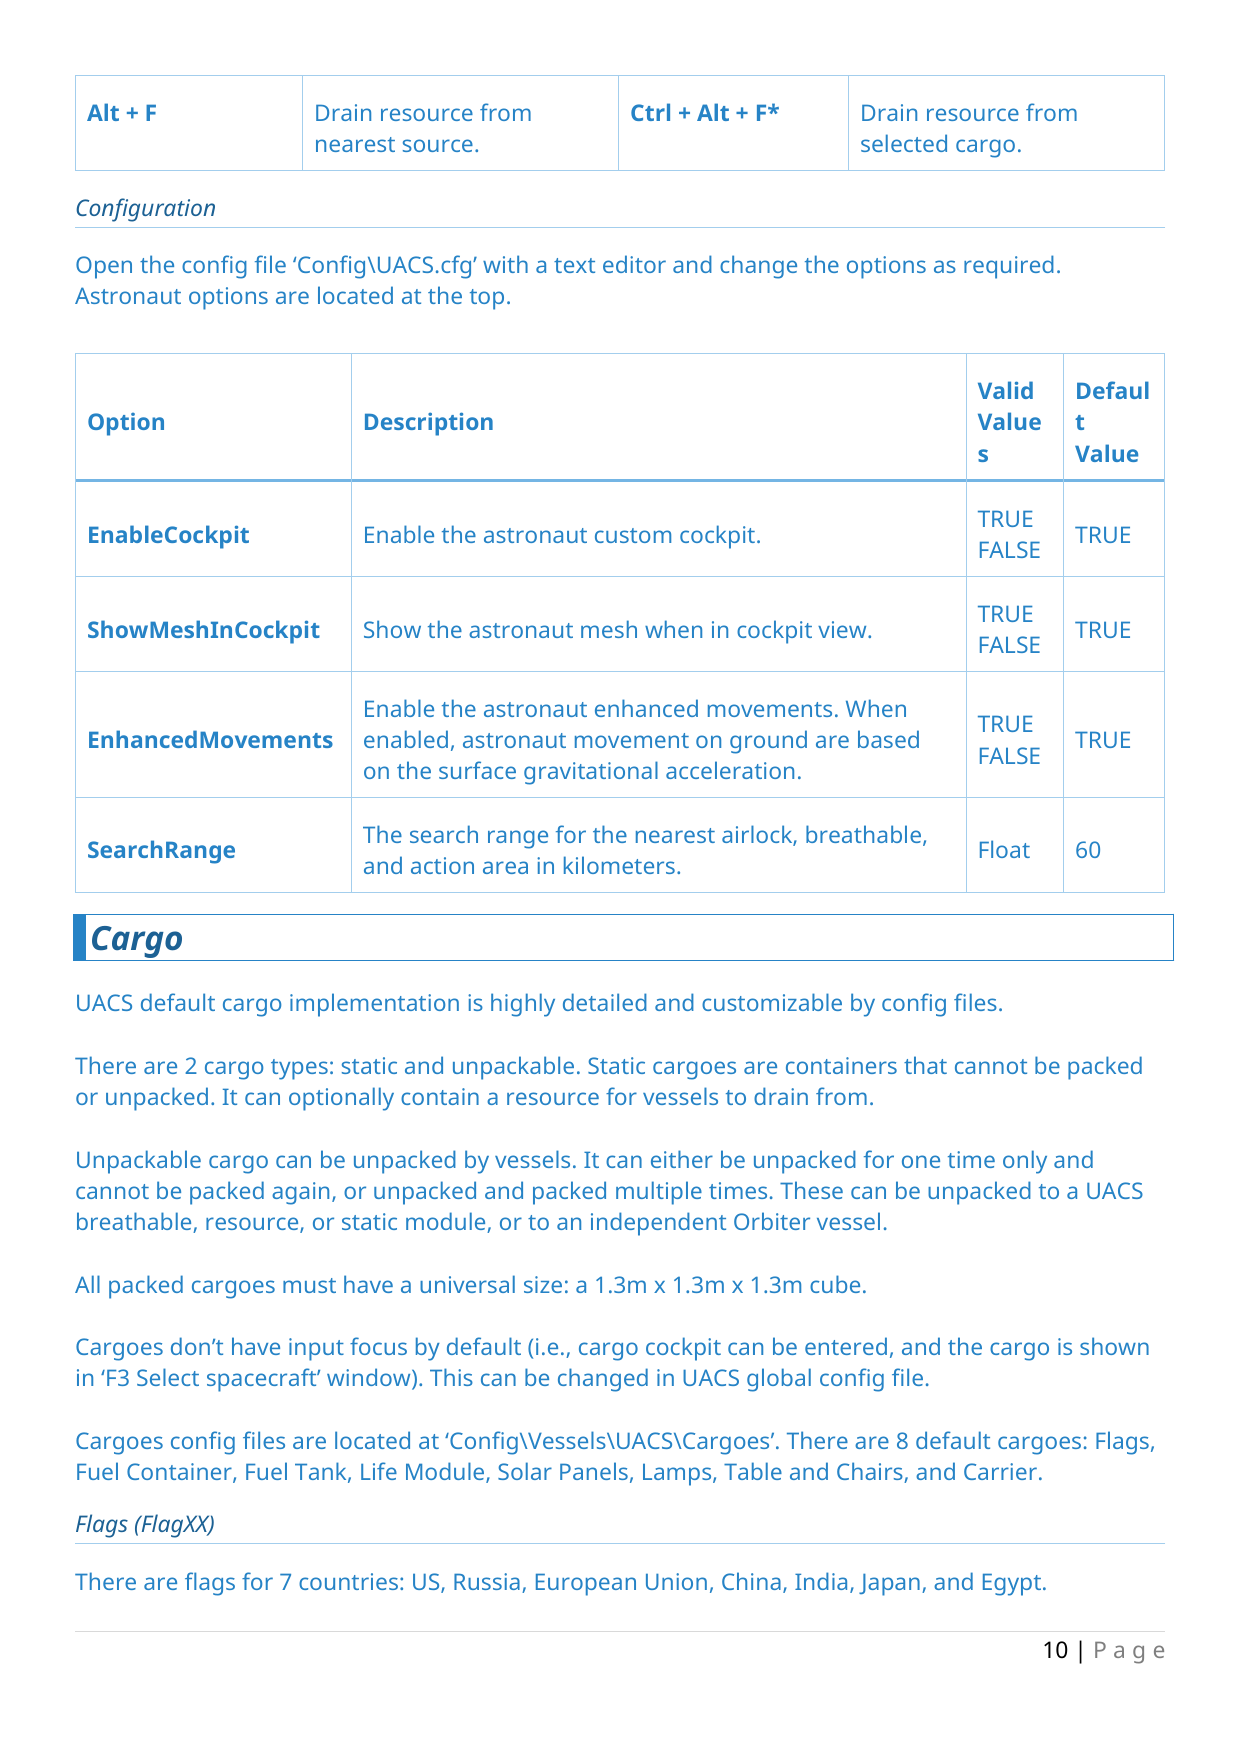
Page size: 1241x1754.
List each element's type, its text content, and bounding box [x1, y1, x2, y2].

table_cell Show the astronaut mesh when in cockpit view. [352, 577, 966, 671]
table_cell Alt + F [76, 76, 302, 170]
table_cell EnhancedMovements [76, 672, 351, 797]
table_header Option [76, 354, 351, 479]
subtitle UACS default cargo implementation is highly detailed and customizable by config files. [75, 987, 1165, 1018]
subtitle Configuration [75, 192, 1165, 227]
table_cell TRUE [1064, 577, 1164, 671]
table_header Description [352, 354, 966, 479]
table_header Valid Values [967, 354, 1063, 479]
table_cell Ctrl + Alt + F* [619, 76, 848, 170]
table_cell TRUE FALSE [967, 482, 1063, 576]
table_cell TRUE [1064, 672, 1164, 797]
table_cell 60 [1064, 798, 1164, 892]
table_cell Enable the astronaut custom cockpit. [352, 482, 966, 576]
table_cell Drain resource from nearest source. [303, 76, 618, 170]
subtitle Open the config file ‘Config\UACS.cfg’ with a text editor and change the options as required. Astronaut options are located at the top. [75, 249, 1165, 311]
subtitle All packed cargoes must have a universal size: a 1.3m x 1.3m x 1.3m cube. [75, 1268, 1165, 1300]
subtitle Cargoes config files are located at ‘Config\Vessels\UACS\Cargoes’. There are 8 default cargoes: Flags, Fuel Container, Fuel Tank, Life Module, Solar Panels, Lamps, Table and Chairs, and Carrier. [75, 1425, 1165, 1487]
table_cell The search range for the nearest airlock, breathable, and action area in kilometers. [352, 798, 966, 892]
table_cell SearchRange [76, 798, 351, 892]
subtitle There are 2 cargo types: static and unpackable. Static cargoes are containers that cannot be packed or unpacked. It can optionally contain a resource for vessels to drain from. [75, 1050, 1165, 1112]
table_cell TRUE [1064, 482, 1164, 576]
table_cell EnableCockpit [76, 482, 351, 576]
table_cell TRUE FALSE [967, 577, 1063, 671]
subtitle Flags (FlagXX) [75, 1508, 1165, 1543]
subtitle Unpackable cargo can be unpacked by vessels. It can either be unpacked for one time only and cannot be packed again, or unpacked and packed multiple times. These can be unpacked to a UACS breathable, resource, or static module, or to an independent Orbiter vessel. [75, 1143, 1165, 1237]
table_header Default Value [1064, 354, 1164, 479]
table_cell Float [967, 798, 1063, 892]
table_cell Enable the astronaut enhanced movements. When enabled, astronaut movement on ground are based on the surface gravitational acceleration. [352, 672, 966, 797]
subtitle There are flags for 7 countries: US, Russia, European Union, China, India, Japan, and Egypt. [75, 1565, 1165, 1597]
table_cell Drain resource from selected cargo. [849, 76, 1164, 170]
table_cell ShowMeshInCockpit [76, 577, 351, 671]
subtitle Cargoes don’t have input focus by default (i.e., cargo cockpit can be entered, and the cargo is shown in ‘F3 Select spacecraft’ window). This can be changed in UACS global config file. [75, 1331, 1165, 1393]
subtitle Cargo [86, 915, 1173, 960]
table_cell TRUE FALSE [967, 672, 1063, 797]
